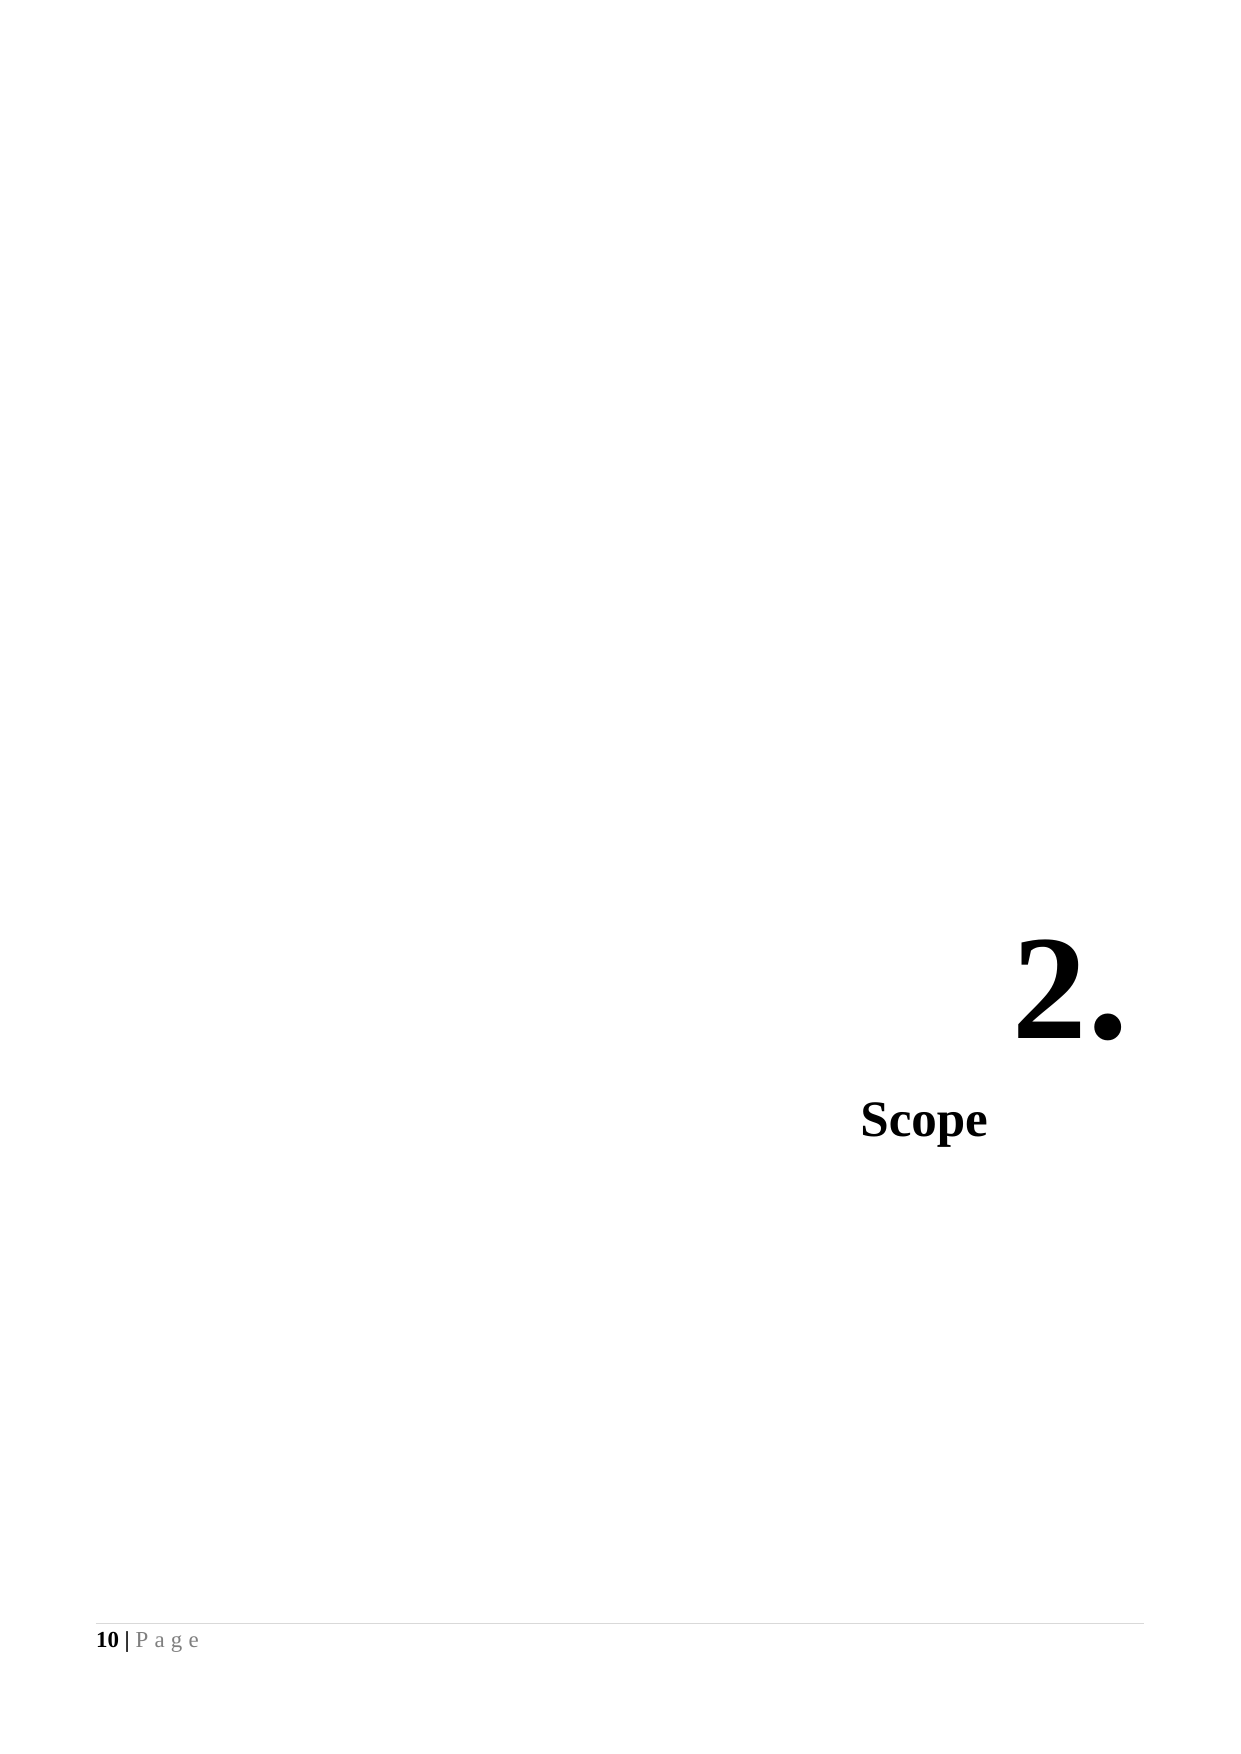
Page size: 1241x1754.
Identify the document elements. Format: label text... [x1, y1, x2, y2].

text 2. [96, 883, 1128, 1074]
text Scope [733, 1088, 1144, 1147]
